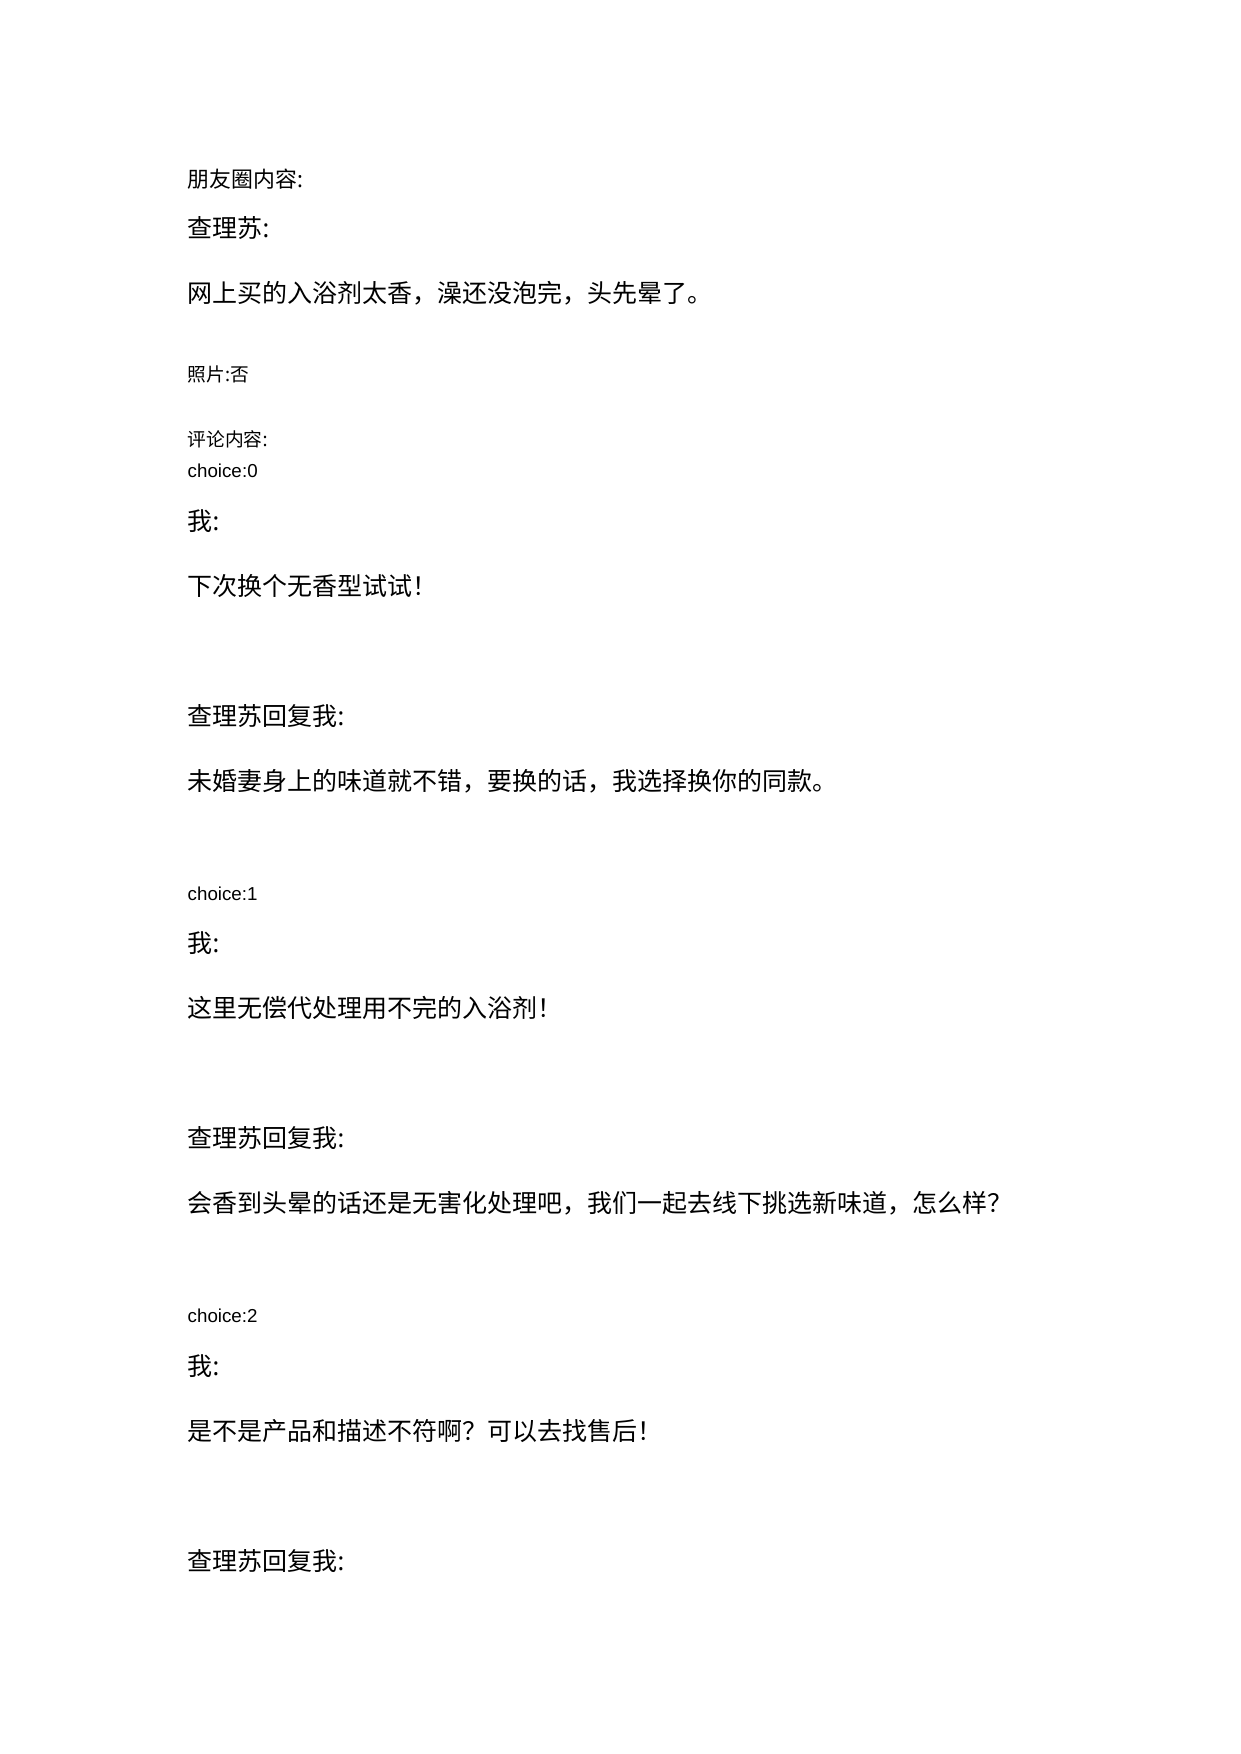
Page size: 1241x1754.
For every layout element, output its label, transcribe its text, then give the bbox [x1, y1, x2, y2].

text 照片:否 [187, 357, 1053, 389]
text 是不是产品和描述不符啊？可以去找售后！ [187, 1397, 1053, 1462]
text 下次换个无香型试试！ [187, 552, 1053, 617]
text choice:1 我: [187, 877, 1053, 974]
text 查理苏: 网上买的入浴剂太香，澡还没泡完，头先晕了。 [187, 194, 1053, 324]
text 查理苏回复我: [187, 617, 1053, 747]
text 朋友圈内容: [187, 162, 1053, 194]
text 评论内容: [187, 422, 1053, 454]
text 查理苏回复我: [187, 1039, 1053, 1169]
text choice:0 我: [187, 454, 1053, 552]
text choice:2 我: [187, 1299, 1053, 1397]
text 会香到头晕的话还是无害化处理吧，我们一起去线下挑选新味道，怎么样？ [187, 1169, 1053, 1234]
text 这里无偿代处理用不完的入浴剂！ [187, 974, 1053, 1039]
text 查理苏回复我: [187, 1462, 1053, 1592]
text 未婚妻身上的味道就不错，要换的话，我选择换你的同款。 [187, 747, 1053, 812]
